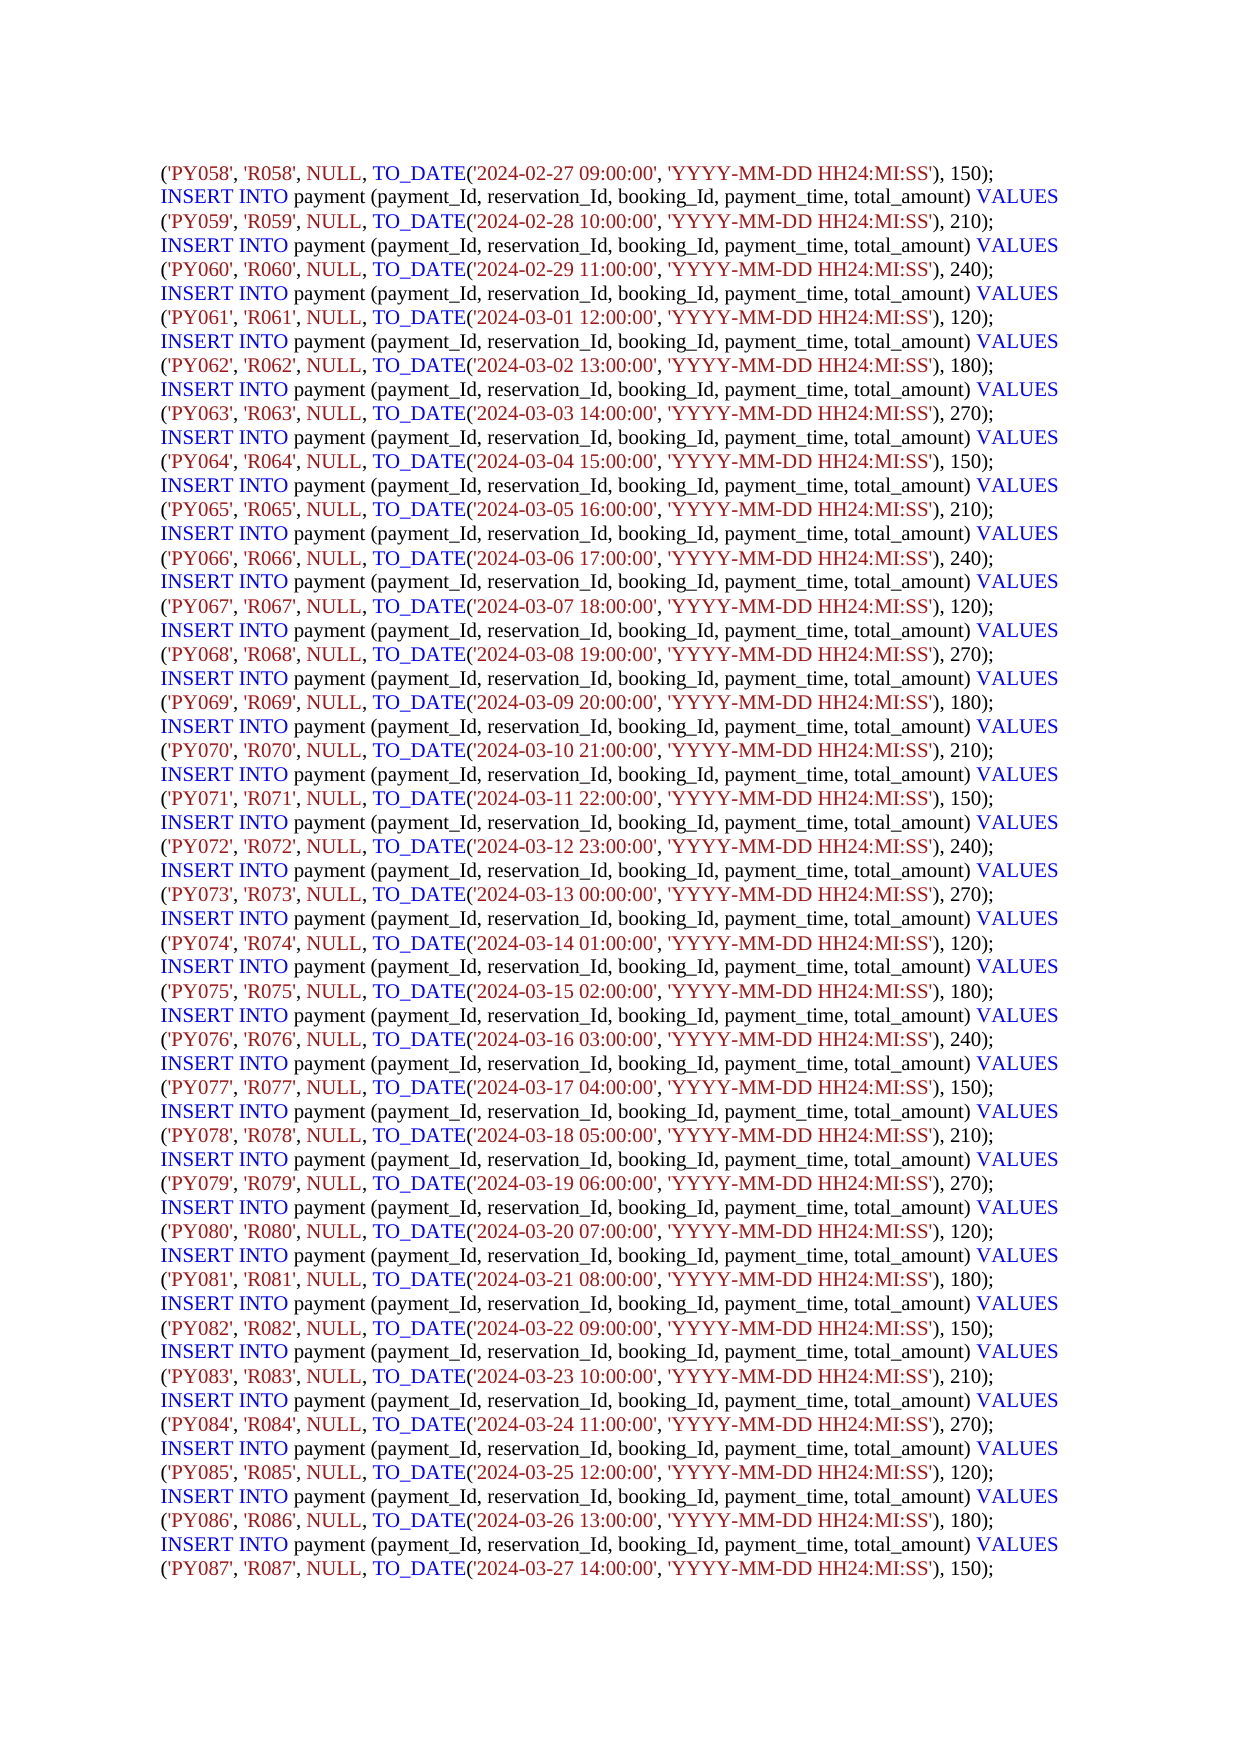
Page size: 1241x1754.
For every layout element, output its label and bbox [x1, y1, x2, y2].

table_header [150, 150, 1090, 1591]
